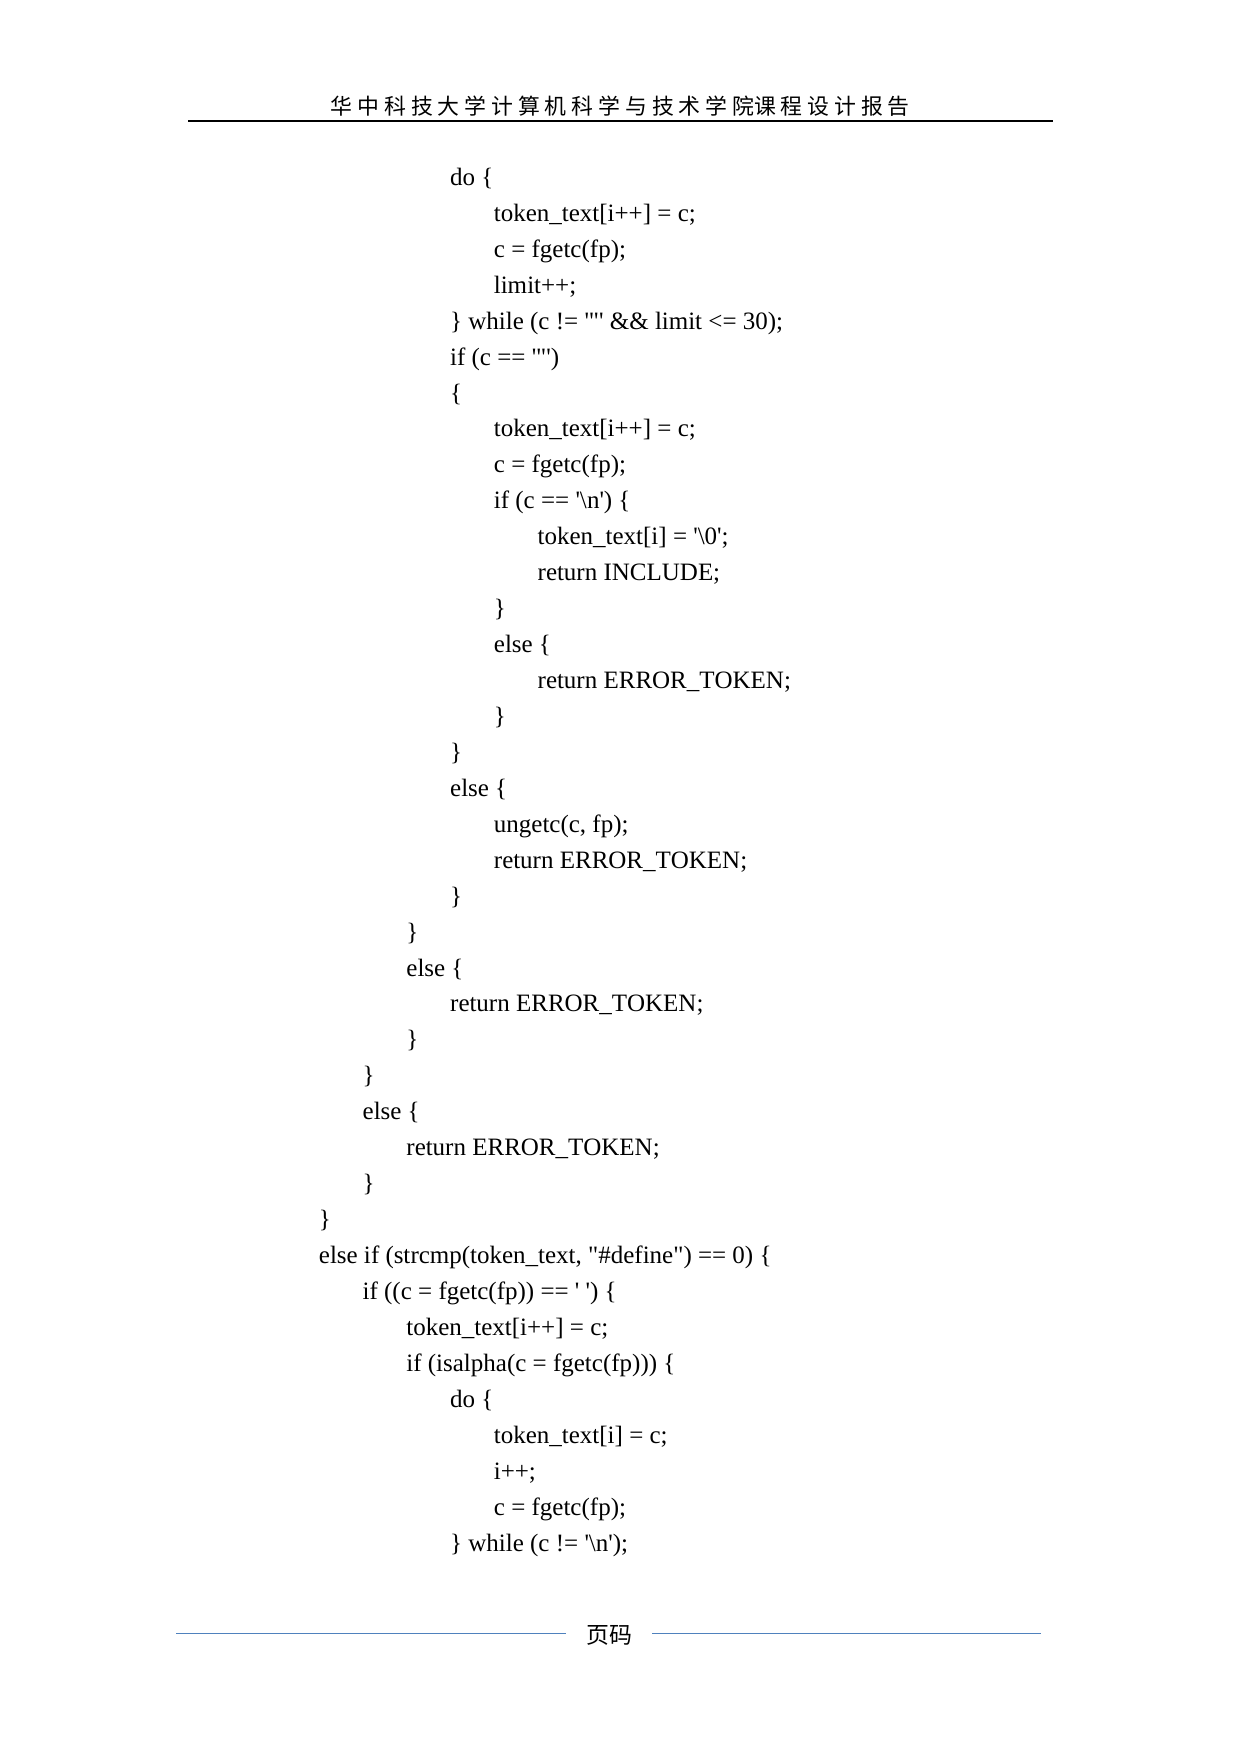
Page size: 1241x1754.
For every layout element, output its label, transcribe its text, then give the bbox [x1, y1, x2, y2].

text if (c == '\n') { [187, 485, 1053, 514]
text } [187, 881, 1053, 909]
text if (isalpha(c = fgetc(fp))) { [187, 1348, 1053, 1377]
text do { [187, 1384, 1053, 1413]
text token_text[i++] = c; [187, 413, 1053, 442]
text } while (c != '\n'); [187, 1528, 1053, 1556]
text c = fgetc(fp); [187, 449, 1053, 478]
text token_text[i++] = c; [187, 1312, 1053, 1341]
text c = fgetc(fp); [187, 1492, 1053, 1520]
text i++; [187, 1456, 1053, 1484]
text token_text[i++] = c; [187, 198, 1053, 227]
text else { [187, 953, 1053, 981]
text else if (strcmp(token_text, "#define") == 0) { [187, 1240, 1053, 1269]
text do { [187, 162, 1053, 191]
text } [187, 1060, 1053, 1089]
text ungetc(c, fp); [187, 809, 1053, 838]
text } [187, 701, 1053, 730]
text limit++; [187, 270, 1053, 298]
text if (c == '"') [187, 342, 1053, 370]
text else { [187, 1096, 1053, 1125]
text return ERROR_TOKEN; [187, 845, 1053, 873]
text return ERROR_TOKEN; [187, 1132, 1053, 1161]
text token_text[i] = '\0'; [187, 521, 1053, 550]
text } [187, 593, 1053, 622]
text token_text[i] = c; [187, 1420, 1053, 1448]
text } [187, 1024, 1053, 1053]
text else { [187, 773, 1053, 802]
text { [187, 378, 1053, 406]
text } [187, 1204, 1053, 1233]
text return ERROR_TOKEN; [187, 665, 1053, 694]
text else { [187, 629, 1053, 658]
text } [187, 1168, 1053, 1197]
text c = fgetc(fp); [187, 234, 1053, 263]
text if ((c = fgetc(fp)) == ' ') { [187, 1276, 1053, 1305]
text return ERROR_TOKEN; [187, 988, 1053, 1017]
text } [187, 917, 1053, 945]
text } while (c != '"' && limit <= 30); [187, 306, 1053, 334]
text return INCLUDE; [187, 557, 1053, 586]
text } [187, 737, 1053, 766]
